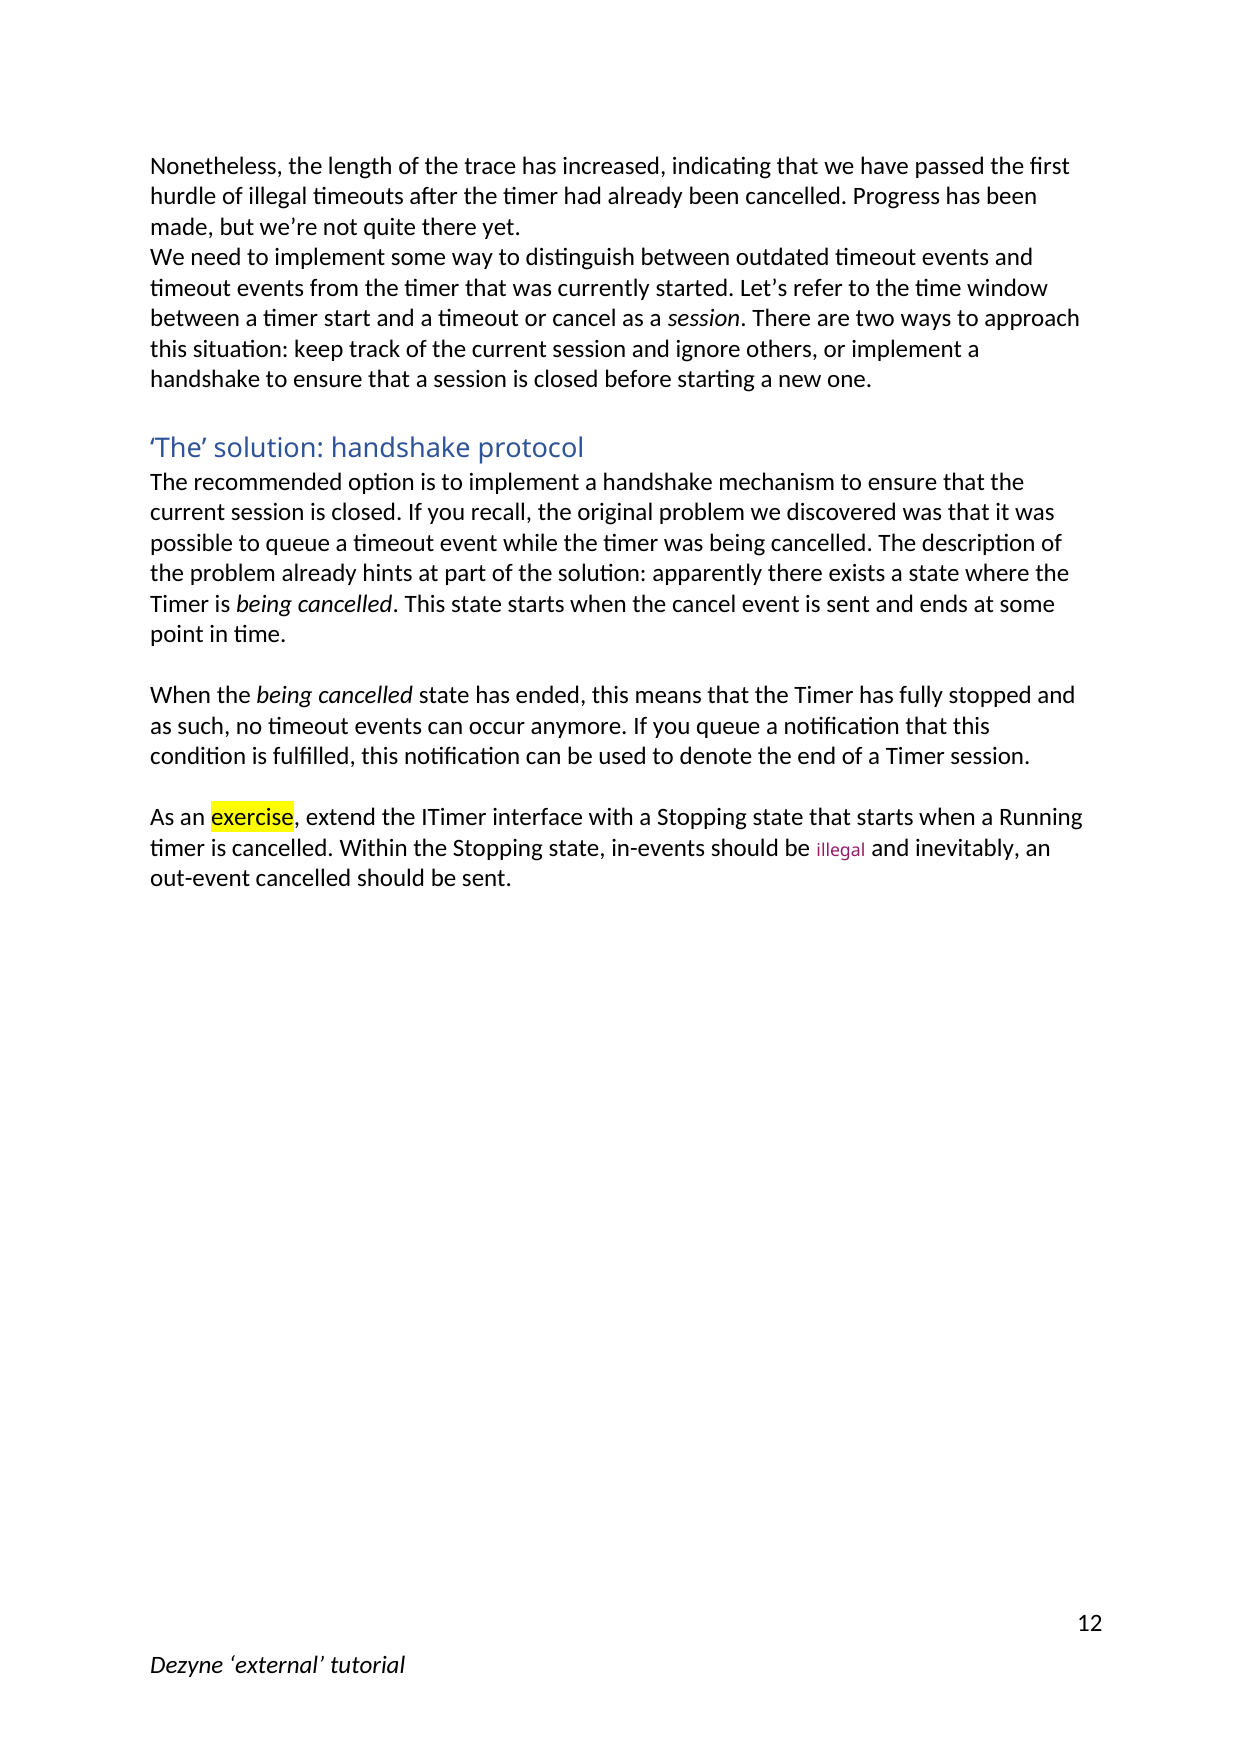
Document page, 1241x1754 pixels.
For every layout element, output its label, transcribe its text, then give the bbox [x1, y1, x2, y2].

text The recommended option is to implement a handshake mechanism to ensure that the current session is closed. If you recall, the original problem we discovered was that it was possible to queue a timeout event while the timer was being cancelled. The description of the problem already hints at part of the solution: apparently there exists a state where the Timer is being cancelled. This state starts when the cancel event is sent and ends at some point in time. [150, 466, 1090, 649]
text Nonetheless, the length of the trace has increased, indicating that we have passed the first hurdle of illegal timeouts after the timer had already been cancelled. Progress has been made, but we’re not quite there yet. [150, 150, 1090, 242]
text We need to implement some way to distinguish between outdated timeout events and timeout events from the timer that was currently started. Let’s refer to the time window between a timer start and a timeout or cancel as a session. There are two ways to approach this situation: keep track of the current session and ignore others, or implement a handshake to ensure that a session is closed before starting a new one. [150, 242, 1090, 394]
text As an exercise, extend the ITimer interface with a Stopping state that starts when a Running timer is cancelled. Within the Stopping state, in-events should be illegal and inevitably, an out-event cancelled should be sent. [150, 801, 1090, 893]
text When the being cancelled state has ended, this means that the Timer has fully stopped and as such, no timeout events can occur anymore. If you queue a notification that this condition is fulfilled, this notification can be used to denote the end of a Timer session. [150, 679, 1090, 771]
subtitle ‘The’ solution: handshake protocol [150, 429, 1090, 466]
